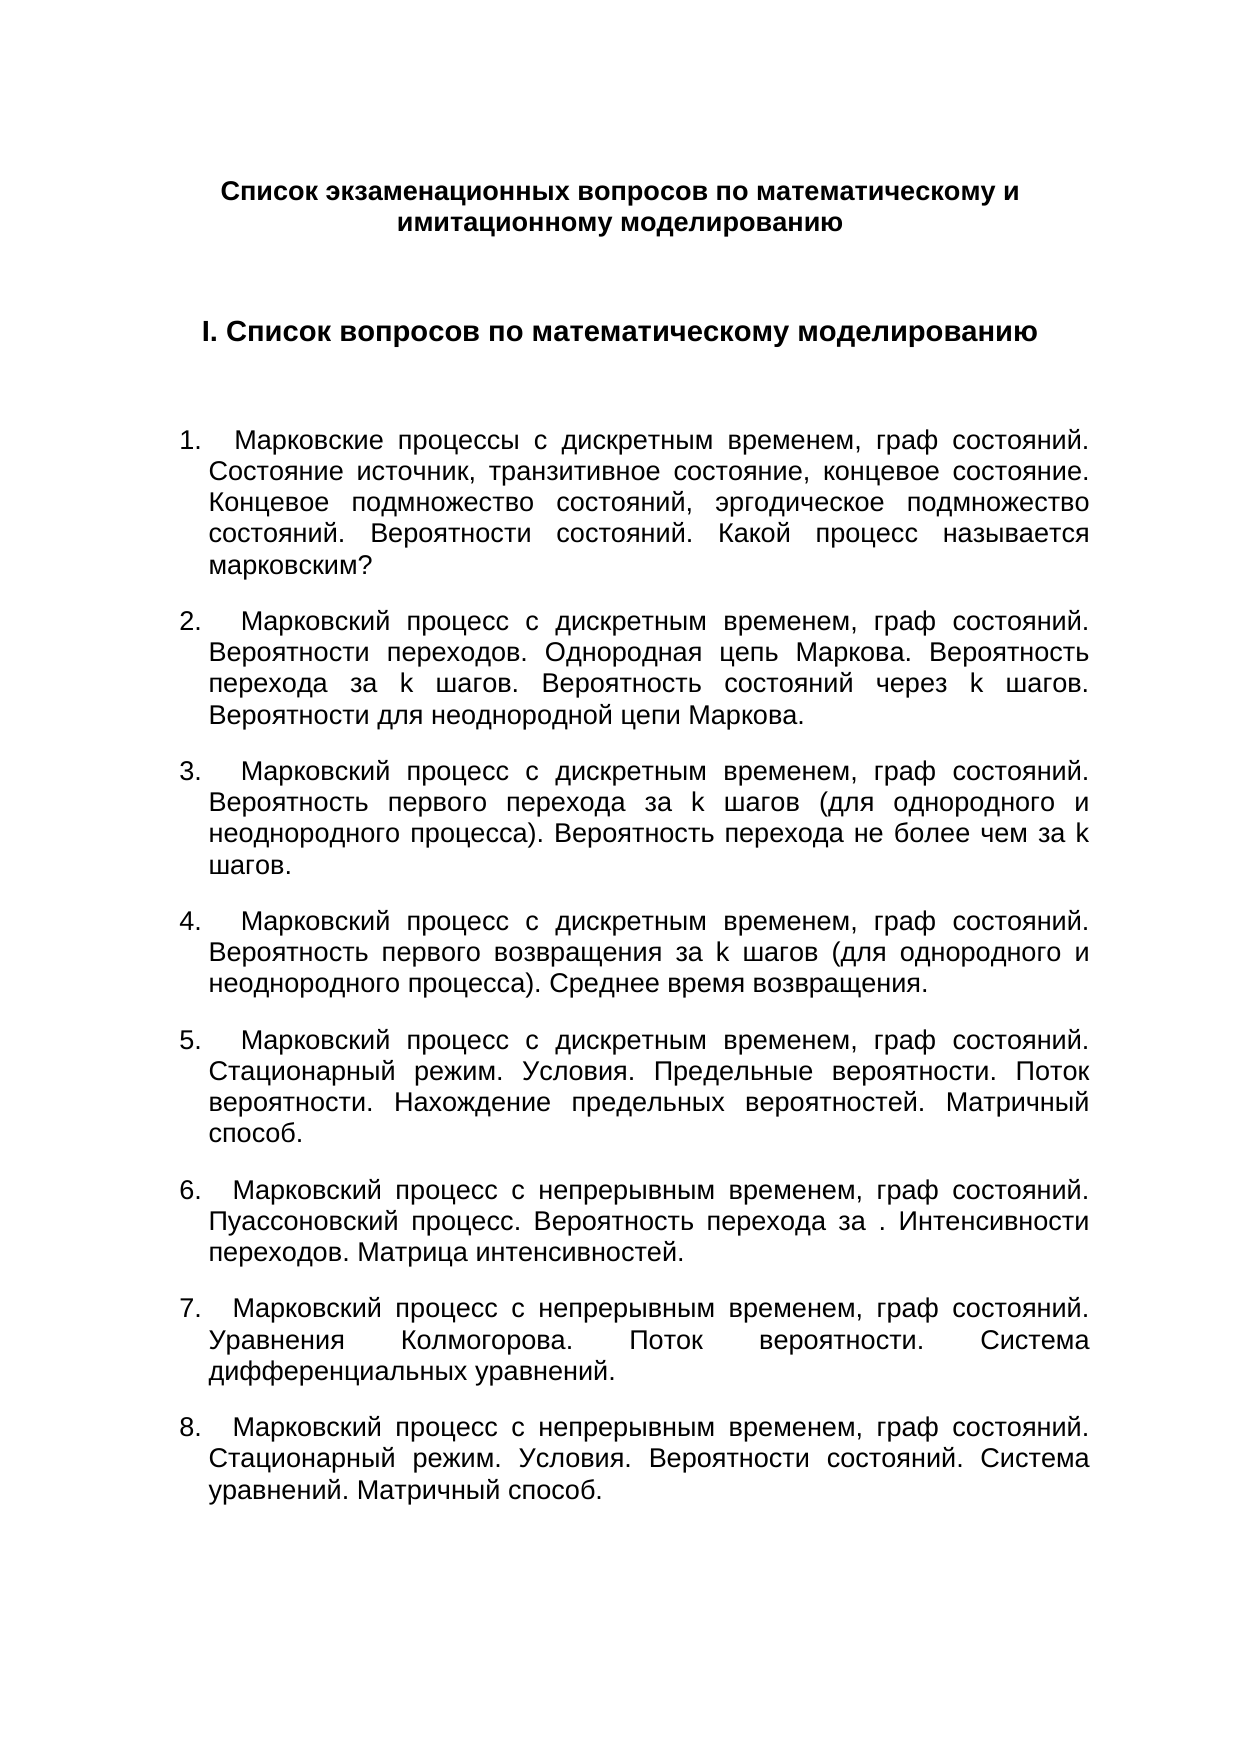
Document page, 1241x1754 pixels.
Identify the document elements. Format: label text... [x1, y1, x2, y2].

text 4. Марковский процесс с дискретным временем, граф состояний. Вероятность первого возвращения за k шагов (для однородного и неоднородного процесса). Среднее время возвращения. [179, 905, 1090, 999]
text I. Список вопросов по математическому моделированию [150, 314, 1090, 347]
text 3. Марковский процесс с дискретным временем, граф состояний. Вероятность первого перехода за k шагов (для однородного и неоднородного процесса). Вероятность перехода не более чем за k шагов. [179, 755, 1090, 880]
text 7. Марковский процесс с непрерывным временем, граф состояний. Уравнения Колмогорова. Поток вероятности. Система дифференциальных уравнений. [179, 1292, 1090, 1386]
text 2. Марковский процесс с дискретным временем, граф состояний. Вероятности переходов. Однородная цепь Маркова. Вероятность перехода за k шагов. Вероятность состояний через k шагов. Вероятности для неоднородной цепи Маркова. [179, 605, 1090, 730]
text 5. Марковский процесс с дискретным временем, граф состояний. Стационарный режим. Условия. Предельные вероятности. Поток вероятности. Нахождение предельных вероятностей. Матричный способ. [179, 1024, 1090, 1149]
text Список экзаменационных вопросов по математическому и имитационному моделированию [150, 175, 1090, 237]
text 1. Марковские процессы с дискретным временем, граф состояний. Состояние источник, транзитивное состояние, концевое состояние. Концевое подмножество состояний, эргодическое подмножество состояний. Вероятности состояний. Какой процесс называется марковским? [179, 424, 1090, 580]
text 8. Марковский процесс с непрерывным временем, граф состояний. Стационарный режим. Условия. Вероятности состояний. Система уравнений. Матричный способ. [179, 1411, 1090, 1505]
text 6. Марковский процесс с непрерывным временем, граф состояний. Пуассоновский процесс. Вероятность перехода за . Интенсивности переходов. Матрица интенсивностей. [179, 1174, 1090, 1267]
